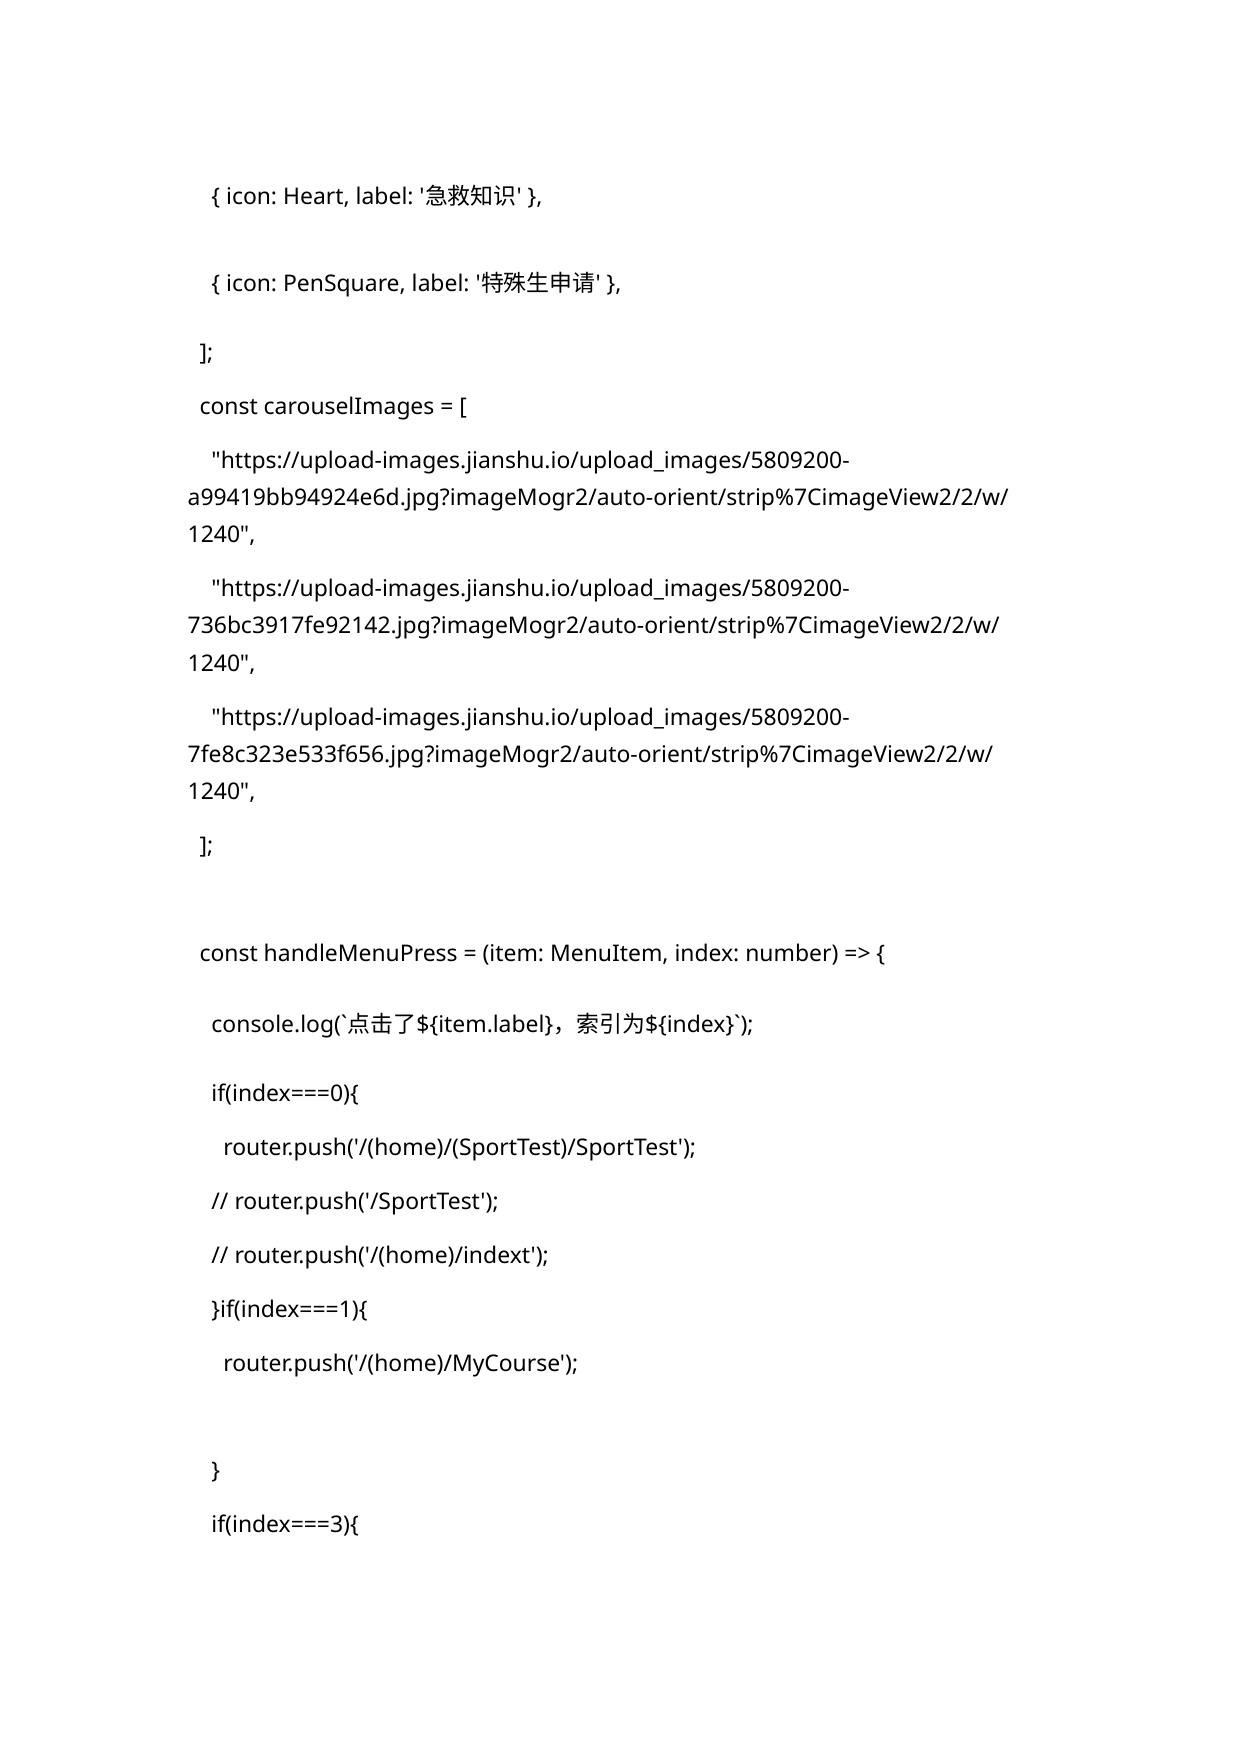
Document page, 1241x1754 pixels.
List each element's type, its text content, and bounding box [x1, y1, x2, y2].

text const carouselImages = [ [187, 389, 1053, 422]
text router.push('/(home)/(SportTest)/SportTest'); [187, 1130, 1053, 1163]
text ]; [187, 335, 1053, 368]
text ]; [187, 828, 1053, 861]
text // router.push('/(home)/indext'); [187, 1238, 1053, 1271]
text router.push('/(home)/MyCourse'); [187, 1346, 1053, 1378]
text "https://upload-images.jianshu.io/upload_images/5809200-a99419bb94924e6d.jpg?imageMogr2/auto-orient/strip%7CimageView2/2/w/1240", [187, 443, 1053, 550]
text { icon: PenSquare, label: '特殊生申请' }, [187, 249, 1053, 314]
text "https://upload-images.jianshu.io/upload_images/5809200-736bc3917fe92142.jpg?imageMogr2/auto-orient/strip%7CimageView2/2/w/1240", [187, 571, 1053, 678]
text }if(index===1){ [187, 1292, 1053, 1324]
text // router.push('/SportTest'); [187, 1184, 1053, 1217]
text "https://upload-images.jianshu.io/upload_images/5809200-7fe8c323e533f656.jpg?imageMogr2/auto-orient/strip%7CimageView2/2/w/1240", [187, 700, 1053, 807]
text if(index===0){ [187, 1077, 1053, 1109]
text } [187, 1453, 1053, 1486]
text const handleMenuPress = (item: MenuItem, index: number) => { [187, 936, 1053, 968]
text { icon: Heart, label: '急救知识' }, [187, 162, 1053, 227]
text if(index===3){ [187, 1507, 1053, 1540]
text console.log(`点击了${item.label}，索引为${index}`); [187, 990, 1053, 1055]
